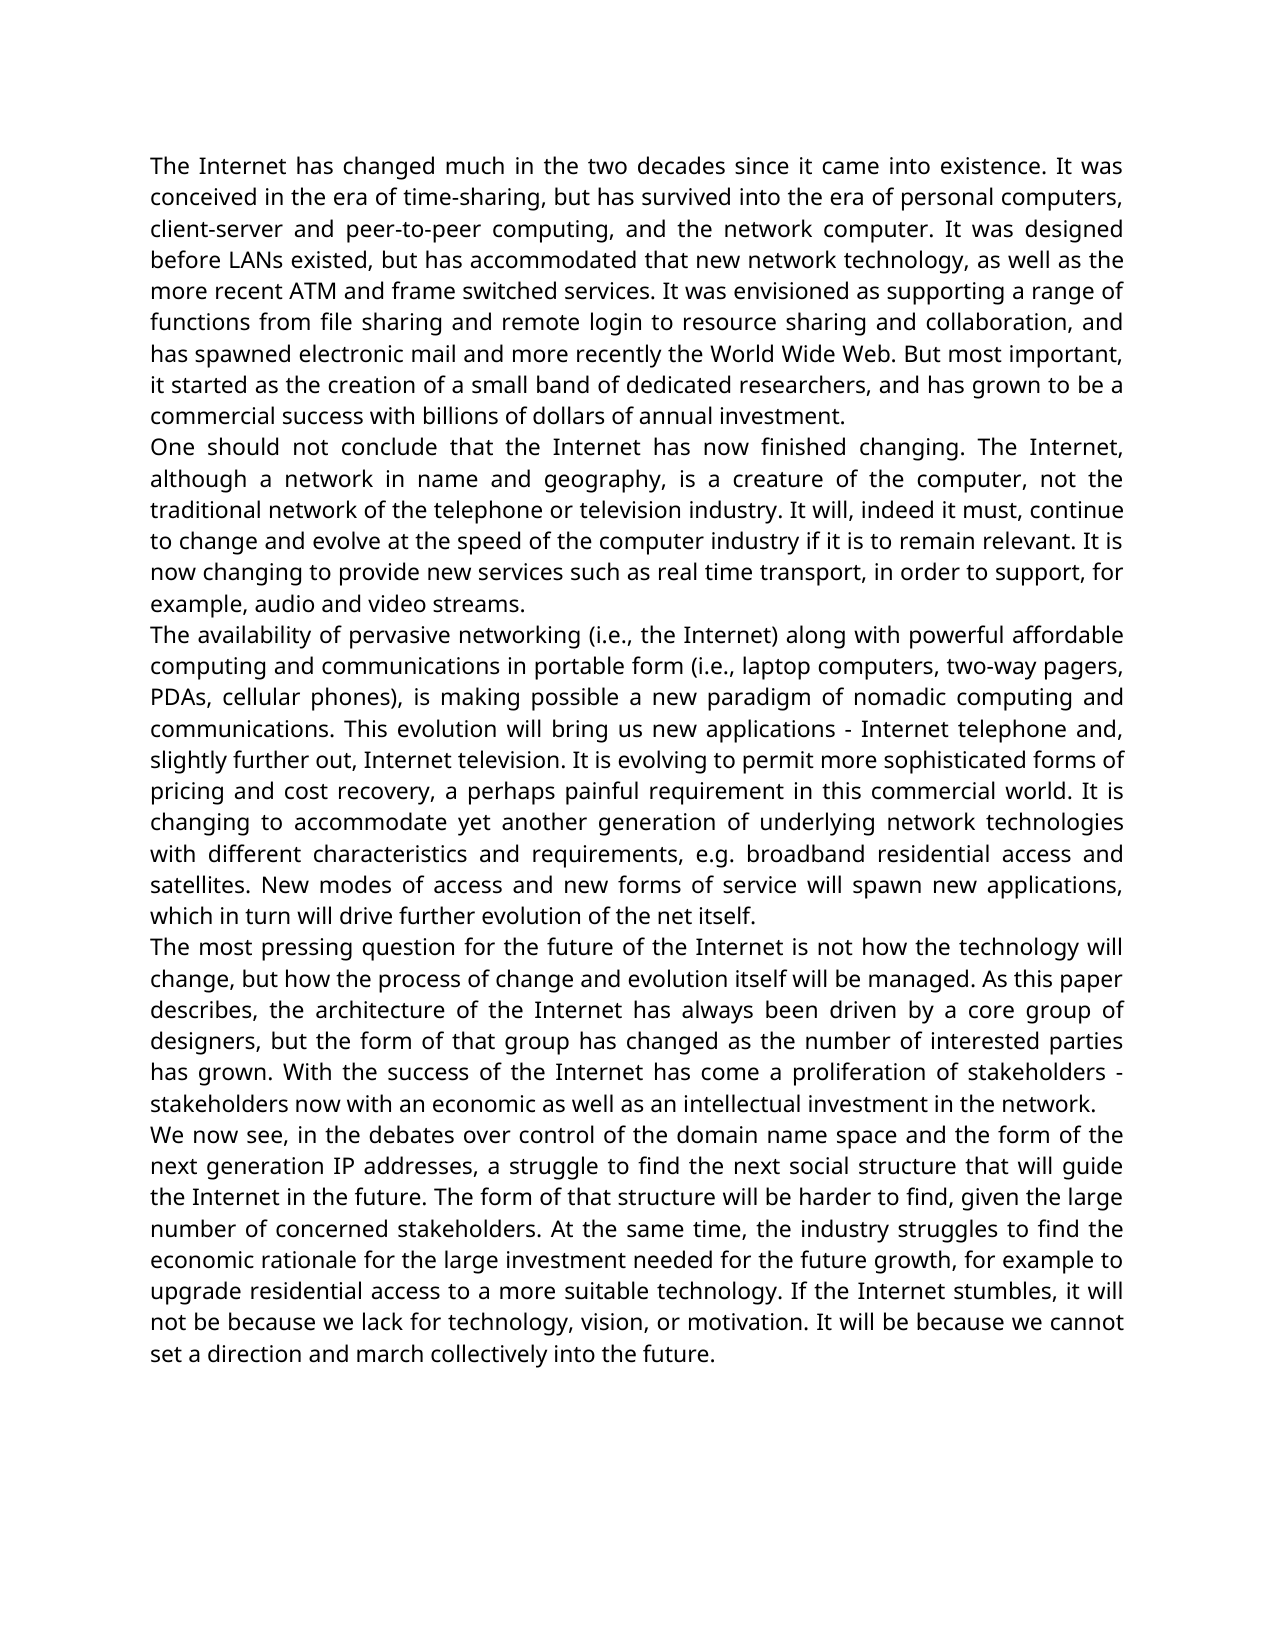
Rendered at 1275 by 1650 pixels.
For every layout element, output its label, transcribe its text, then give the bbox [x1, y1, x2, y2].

text The Internet has changed much in the two decades since it came into existence. It was conceived in the era of time-sharing, but has survived into the era of personal computers, client-server and peer-to-peer computing, and the network computer. It was designed before LANs existed, but has accommodated that new network technology, as well as the more recent ATM and frame switched services. It was envisioned as supporting a range of functions from file sharing and remote login to resource sharing and collaboration, and has spawned electronic mail and more recently the World Wide Web. But most important, it started as the creation of a small band of dedicated researchers, and has grown to be a commercial success with billions of dollars of annual investment. [150, 150, 1125, 431]
text One should not conclude that the Internet has now finished changing. The Internet, although a network in name and geography, is a creature of the computer, not the traditional network of the telephone or television industry. It will, indeed it must, continue to change and evolve at the speed of the computer industry if it is to remain relevant. It is now changing to provide new services such as real time transport, in order to support, for example, audio and video streams. [150, 431, 1125, 619]
text We now see, in the debates over control of the domain name space and the form of the next generation IP addresses, a struggle to find the next social structure that will guide the Internet in the future. The form of that structure will be harder to find, given the large number of concerned stakeholders. At the same time, the industry struggles to find the economic rationale for the large investment needed for the future growth, for example to upgrade residential access to a more suitable technology. If the Internet stumbles, it will not be because we lack for technology, vision, or motivation. It will be because we cannot set a direction and march collectively into the future. [150, 1119, 1125, 1369]
text The most pressing question for the future of the Internet is not how the technology will change, but how the process of change and evolution itself will be managed. As this paper describes, the architecture of the Internet has always been driven by a core group of designers, but the form of that group has changed as the number of interested parties has grown. With the success of the Internet has come a proliferation of stakeholders - stakeholders now with an economic as well as an intellectual investment in the network. [150, 931, 1125, 1119]
text The availability of pervasive networking (i.e., the Internet) along with powerful affordable computing and communications in portable form (i.e., laptop computers, two-way pagers, PDAs, cellular phones), is making possible a new paradigm of nomadic computing and communications. This evolution will bring us new applications - Internet telephone and, slightly further out, Internet television. It is evolving to permit more sophisticated forms of pricing and cost recovery, a perhaps painful requirement in this commercial world. It is changing to accommodate yet another generation of underlying network technologies with different characteristics and requirements, e.g. broadband residential access and satellites. New modes of access and new forms of service will spawn new applications, which in turn will drive further evolution of the net itself. [150, 619, 1125, 931]
